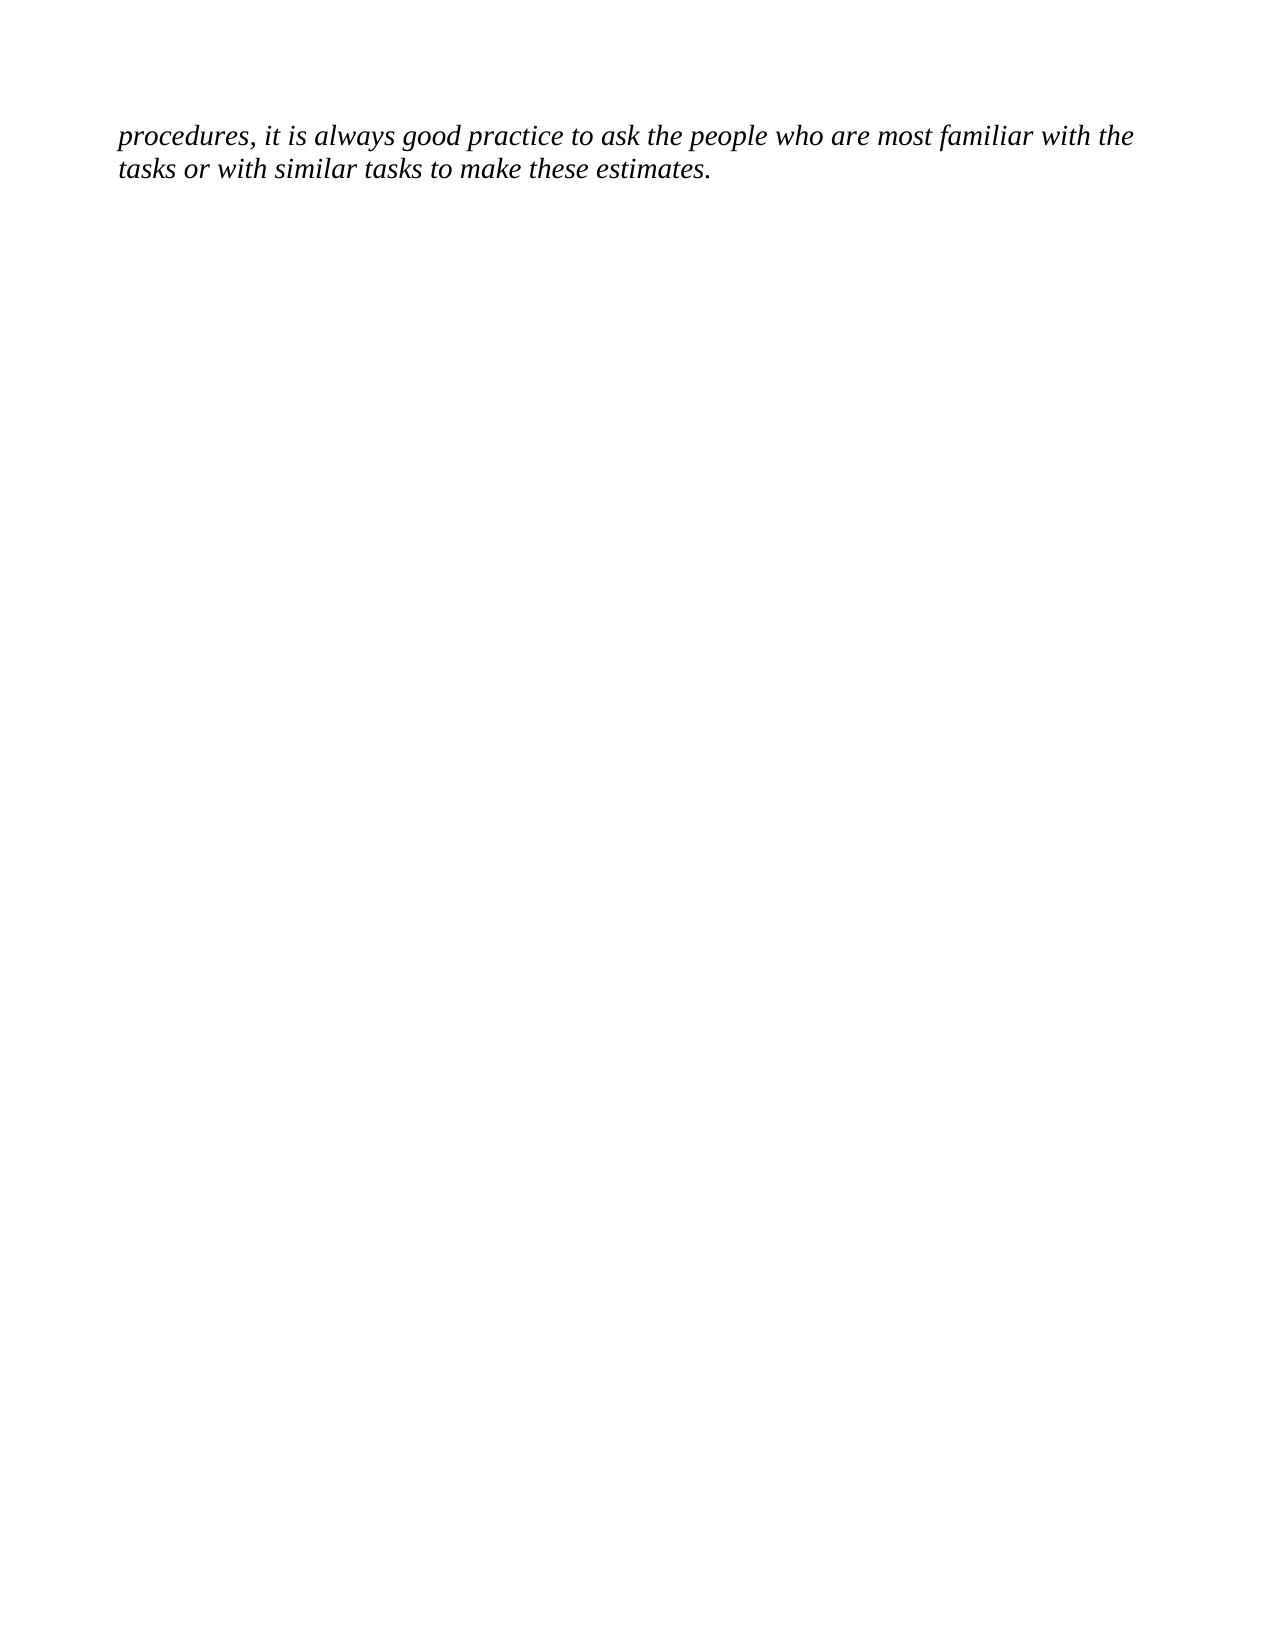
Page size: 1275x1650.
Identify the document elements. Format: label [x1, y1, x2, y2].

text [118, 118, 1186, 185]
